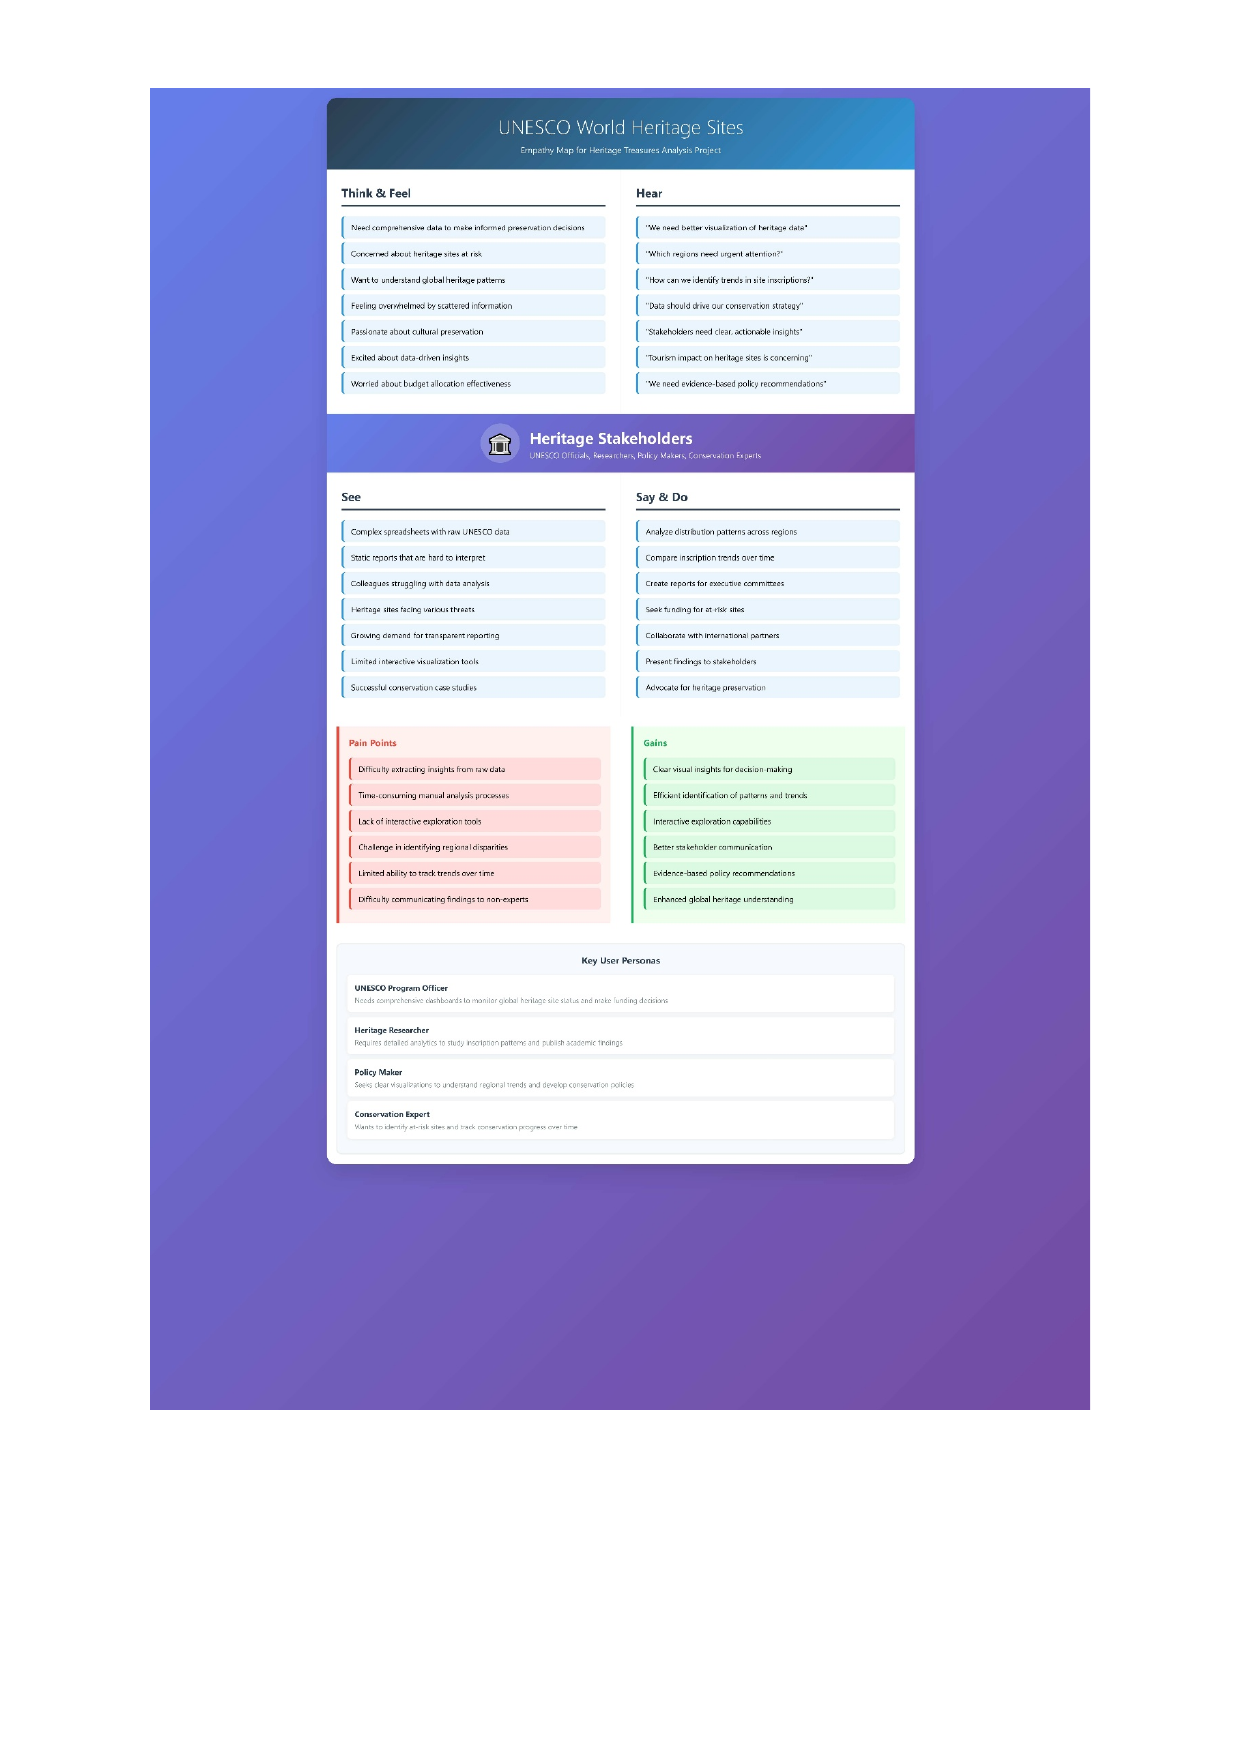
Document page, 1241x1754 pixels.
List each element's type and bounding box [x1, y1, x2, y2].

picture [150, 88, 1091, 1410]
